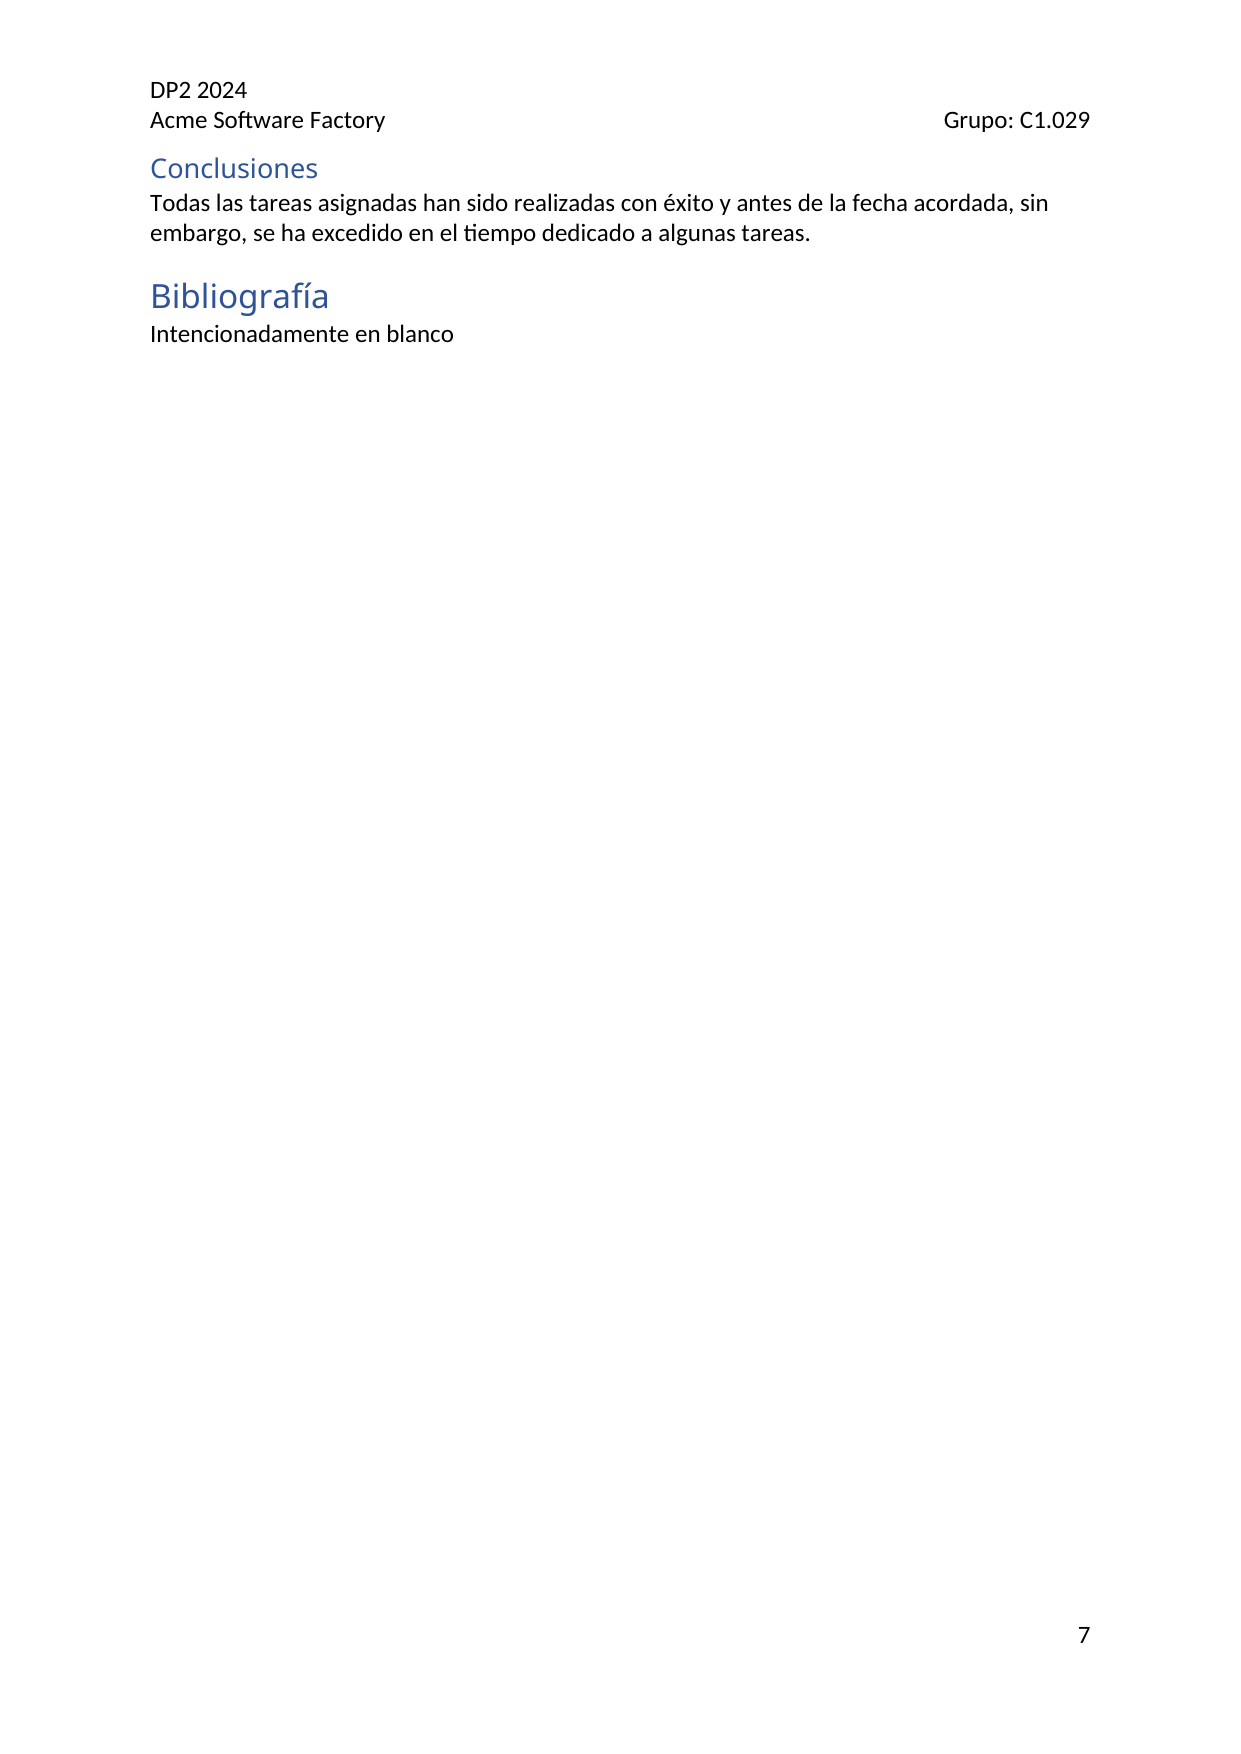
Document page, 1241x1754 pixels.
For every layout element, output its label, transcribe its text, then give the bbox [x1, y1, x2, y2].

text Todas las tareas asignadas han sido realizadas con éxito y antes de la fecha acordada, sin embargo, se ha excedido en el tiempo dedicado a algunas tareas. [150, 187, 1090, 248]
subtitle Bibliografía [150, 273, 1090, 318]
subtitle Conclusiones [150, 150, 1090, 187]
text Intencionadamente en blanco [150, 318, 1090, 349]
